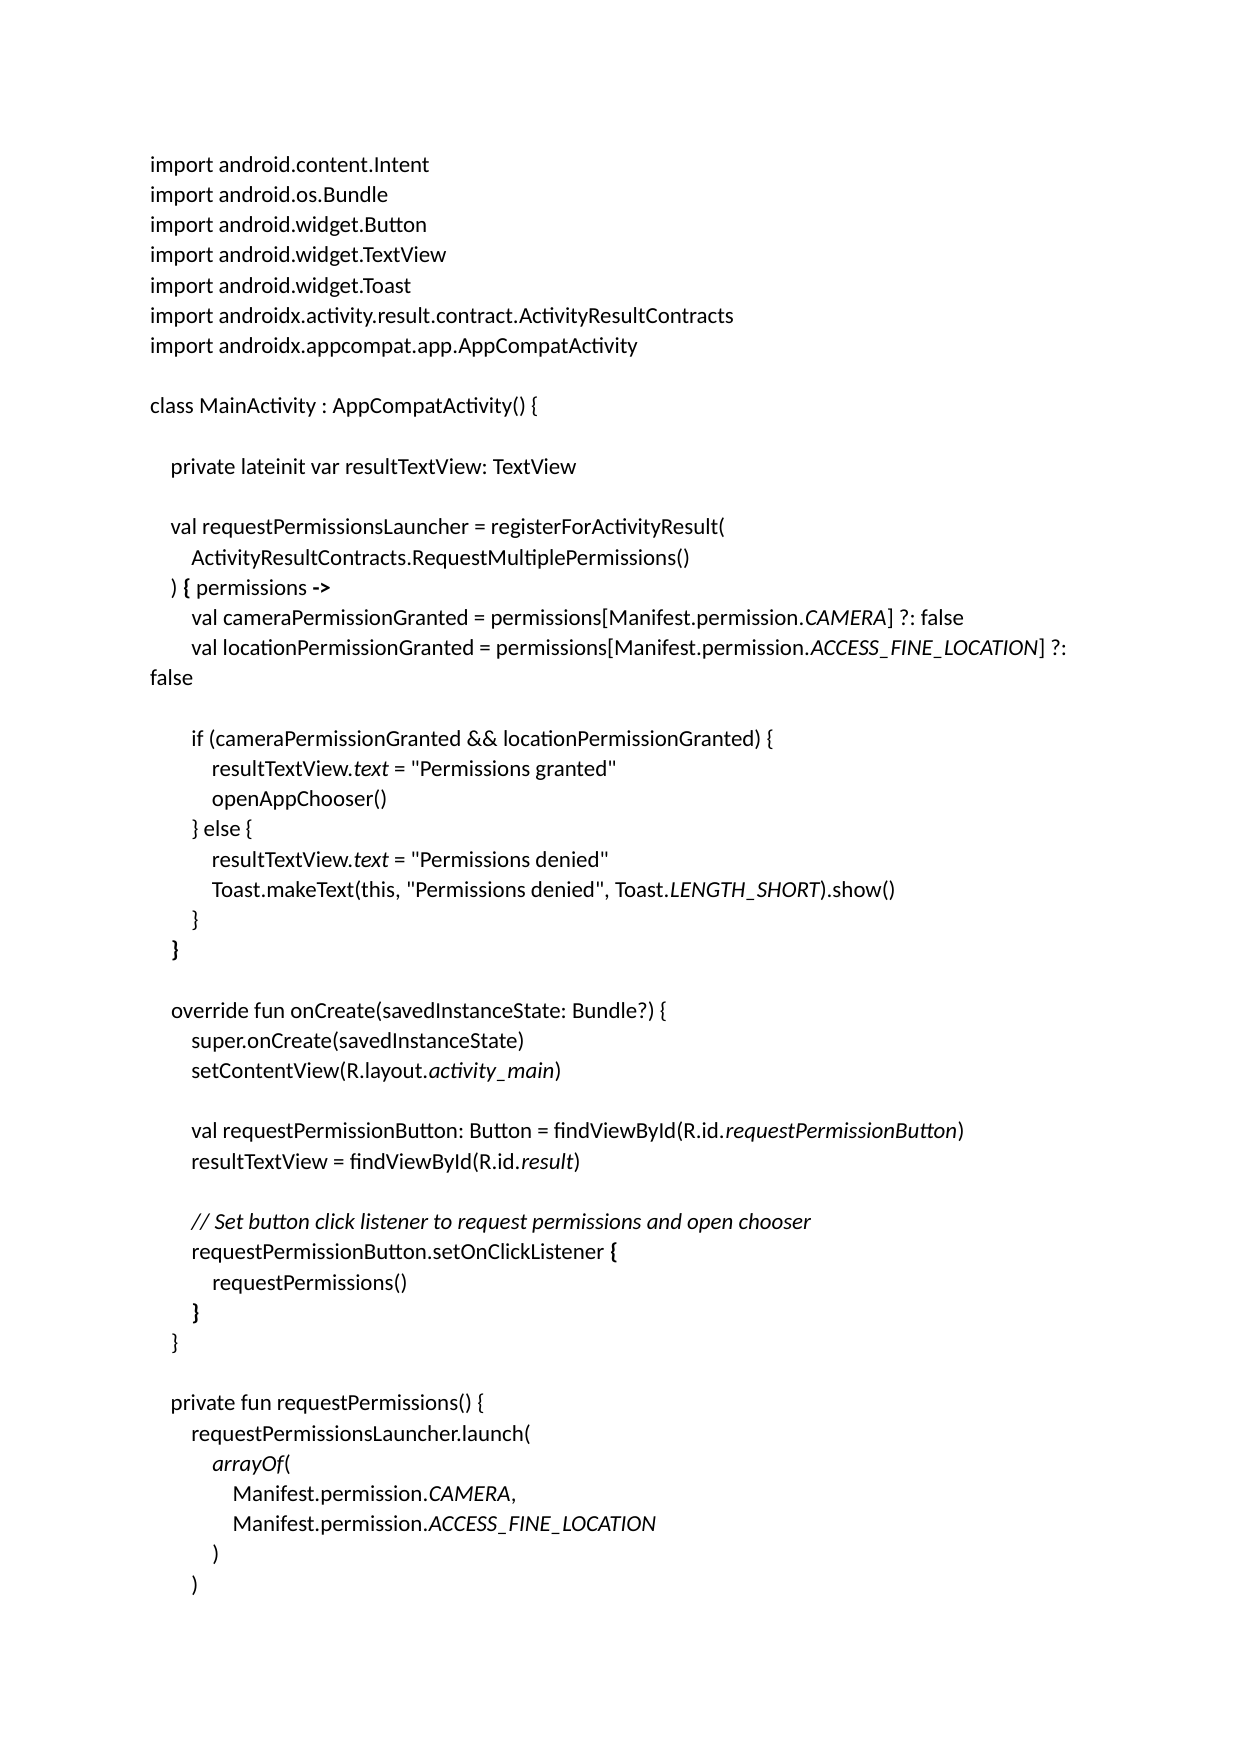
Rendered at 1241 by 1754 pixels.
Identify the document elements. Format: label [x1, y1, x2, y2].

text [150, 150, 1090, 1598]
